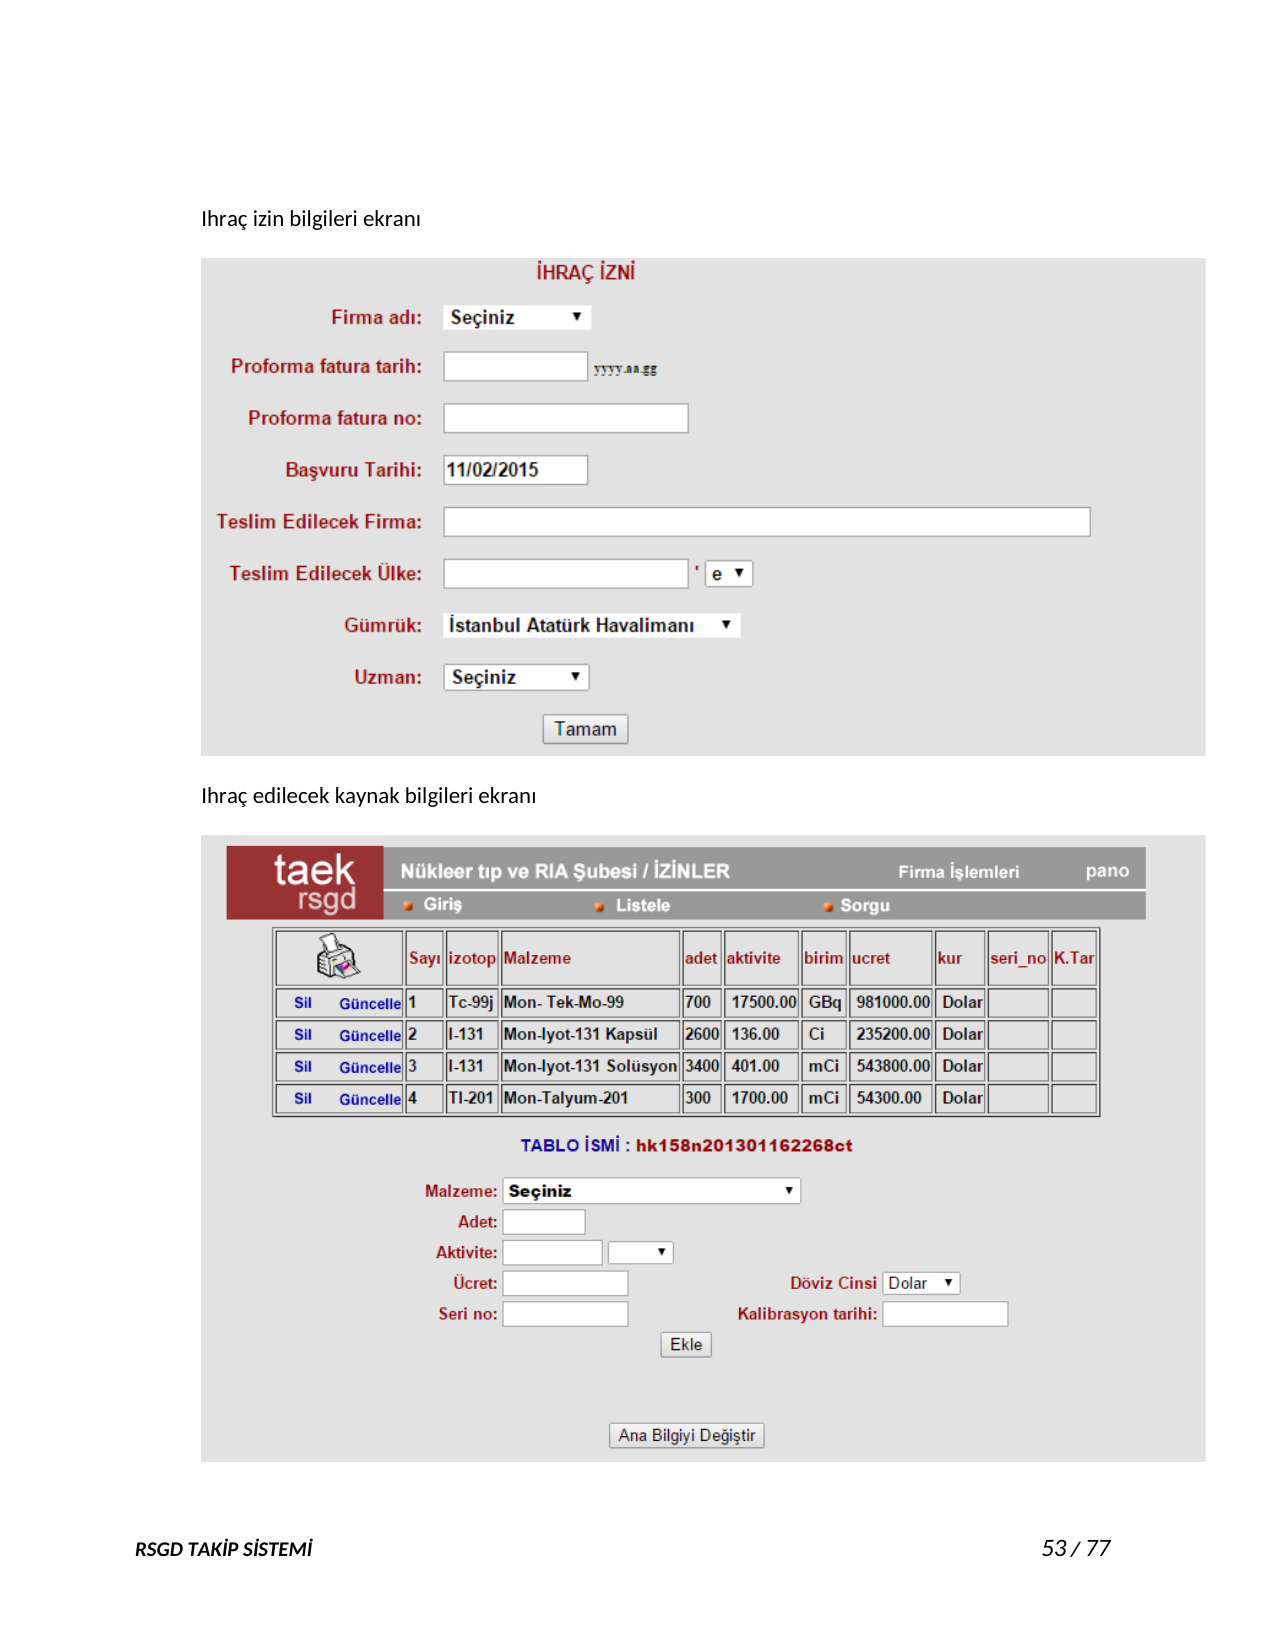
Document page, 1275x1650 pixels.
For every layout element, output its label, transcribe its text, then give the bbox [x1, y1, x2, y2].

picture [201, 258, 1206, 756]
text Ihraç edilecek kaynak bilgileri ekranı [201, 781, 1140, 809]
picture [201, 835, 1206, 1462]
text Ihraç izin bilgileri ekranı [201, 204, 1140, 232]
